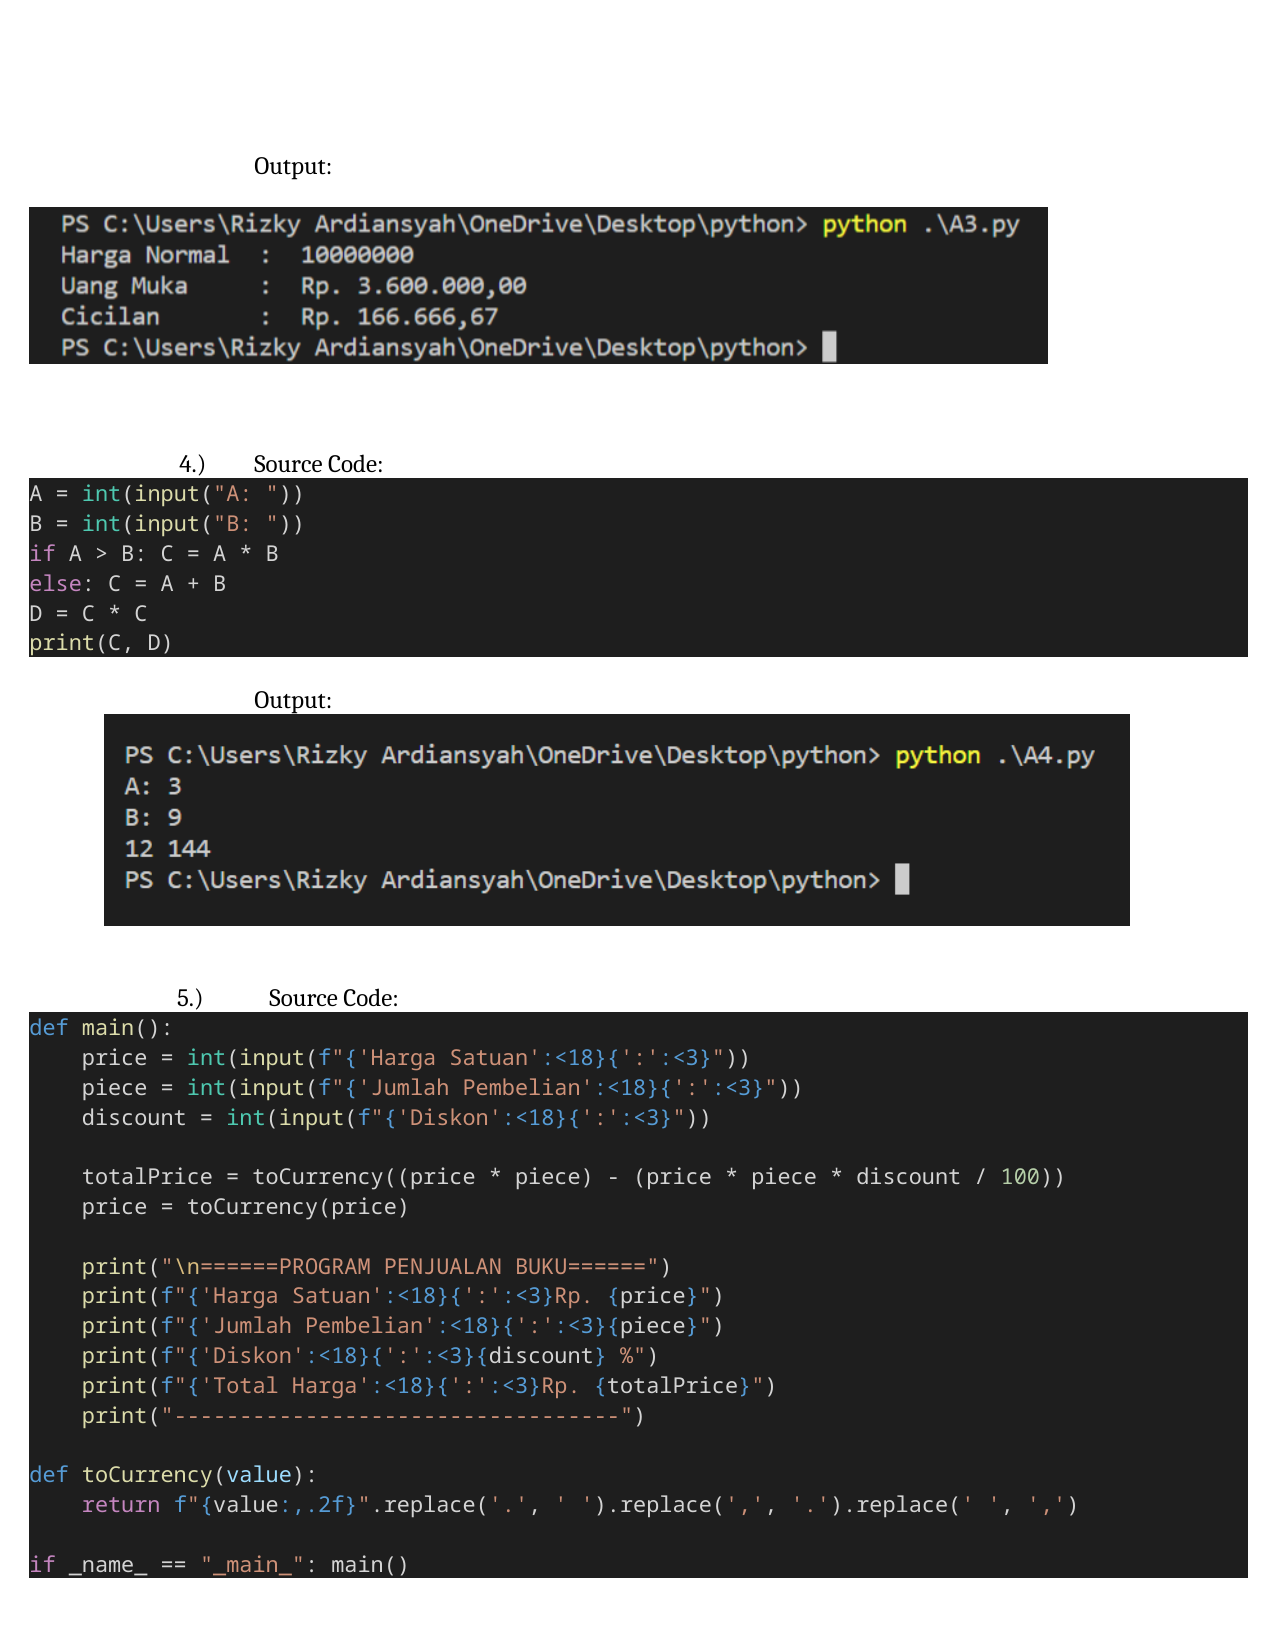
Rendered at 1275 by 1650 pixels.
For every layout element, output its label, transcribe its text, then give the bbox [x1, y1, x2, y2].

text discount = int(input(f"{'Diskon':<18}{':':<3}")) [29, 1102, 1248, 1131]
text 5.) Source Code: [29, 983, 1248, 1012]
text return f"{value:,.2f}".replace('.', ' ').replace(',', '.').replace(' ', ',') [29, 1489, 1248, 1519]
text B = int(input("B: ")) [29, 508, 1248, 538]
text print(f"{'Diskon':<18}{':':<3}{discount} %") [29, 1340, 1248, 1370]
text piece = int(input(f"{'Jumlah Pembelian':<18}{':':<3}")) [29, 1072, 1248, 1102]
text price = toCurrency(price) [29, 1191, 1248, 1221]
text price = int(input(f"{'Harga Satuan':<18}{':':<3}")) [29, 1042, 1248, 1072]
text print("\n======PROGRAM PENJUALAN BUKU======") [29, 1251, 1248, 1280]
text print(f"{'Harga Satuan':<18}{':':<3}Rp. {price}") [29, 1280, 1248, 1310]
text else: C = A + B [29, 568, 1248, 598]
text D = C * C [29, 598, 1248, 627]
text print(f"{'Total Harga':<18}{':':<3}Rp. {totalPrice}") [29, 1370, 1248, 1399]
text print(f"{'Jumlah Pembelian':<18}{':':<3}{piece}") [29, 1310, 1248, 1340]
text A = int(input("A: ")) [29, 478, 1248, 508]
text 4.) Source Code: [29, 450, 1248, 478]
picture [104, 714, 1130, 926]
text totalPrice = toCurrency((price * piece) - (price * piece * discount / 100)) [29, 1161, 1248, 1191]
picture [29, 207, 1048, 364]
text Output: [29, 152, 1248, 181]
text if A > B: C = A * B [29, 538, 1248, 568]
text if _name_ == "_main_": main() [29, 1548, 1248, 1578]
text print(C, D) [29, 627, 1248, 657]
text def main(): [29, 1012, 1248, 1042]
text def toCurrency(value): [29, 1459, 1248, 1489]
text Output: [29, 686, 1248, 715]
text print("----------------------------------") [29, 1399, 1248, 1429]
